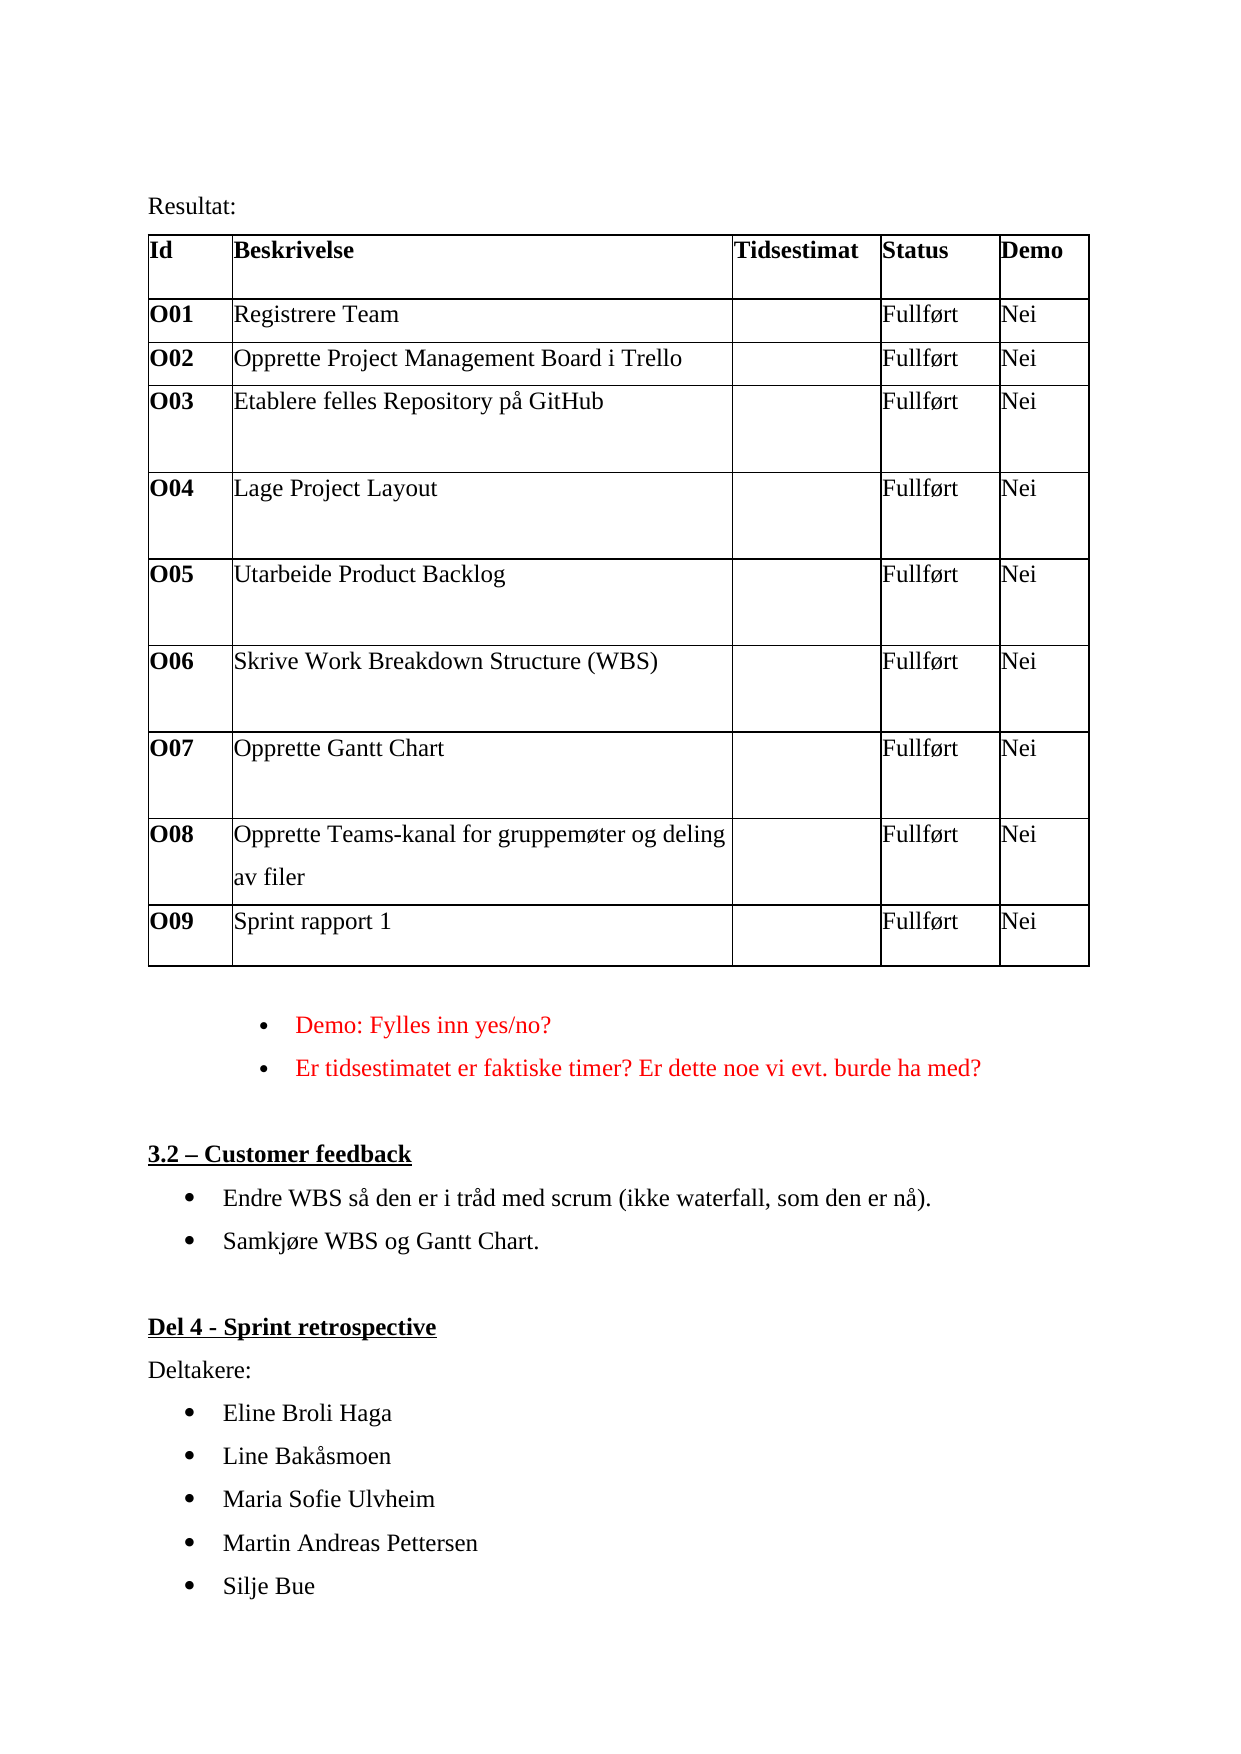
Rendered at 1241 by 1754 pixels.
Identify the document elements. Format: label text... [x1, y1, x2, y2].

table_cell [733, 819, 880, 904]
table_cell Fullført [882, 300, 999, 341]
list Endre WBS så den er i tråd med scrum (ikke waterfall, som den er nå). [185, 1183, 1093, 1211]
table_cell Fullført [882, 386, 999, 471]
table_cell Fullført [882, 819, 999, 904]
list Eline Broli Haga [185, 1398, 1093, 1427]
table_cell Nei [1001, 560, 1088, 644]
table_cell O06 [149, 646, 232, 731]
list Maria Sofie Ulvheim [185, 1484, 1093, 1513]
table_cell [733, 733, 880, 818]
table_cell [733, 473, 880, 558]
table_cell Fullført [882, 560, 999, 644]
table_cell Nei [1001, 300, 1088, 341]
text Resultat: [148, 191, 1093, 219]
table_cell [733, 560, 880, 644]
table_cell Opprette Teams-kanal for gruppemøter og deling av filer [233, 819, 732, 904]
table_cell Utarbeide Product Backlog [233, 560, 732, 644]
table_cell Lage Project Layout [233, 473, 732, 558]
table_cell Fullført [882, 343, 999, 385]
table_cell [733, 386, 880, 471]
table_cell Opprette Gantt Chart [233, 733, 732, 818]
table_cell Sprint rapport 1 [233, 906, 732, 965]
text Deltakere: [148, 1355, 1093, 1384]
list Line Bakåsmoen [185, 1441, 1093, 1470]
table_header Beskrivelse [233, 236, 732, 298]
list Silje Bue [185, 1571, 1093, 1599]
table_cell Registrere Team [233, 300, 732, 341]
table_cell O07 [149, 733, 232, 818]
table_header Tidsestimat [733, 236, 880, 298]
table_cell Fullført [882, 906, 999, 965]
table_cell O03 [149, 386, 232, 471]
table_cell Nei [1001, 819, 1088, 904]
table_cell Nei [1001, 646, 1088, 731]
table_cell Etablere felles Repository på GitHub [233, 386, 732, 471]
table_cell Opprette Project Management Board i Trello [233, 343, 732, 385]
table_cell Nei [1001, 733, 1088, 818]
text 3.2 – Customer feedback [148, 1139, 1093, 1168]
table_cell O05 [149, 560, 232, 644]
table_cell Skrive Work Breakdown Structure (WBS) [233, 646, 732, 731]
list Er tidsestimatet er faktiske timer? Er dette noe vi evt. burde ha med? [260, 1053, 1093, 1082]
table_cell Nei [1001, 343, 1088, 385]
list Martin Andreas Pettersen [185, 1528, 1093, 1556]
table_cell [733, 300, 880, 341]
list Demo: Fylles inn yes/no? [260, 1010, 1093, 1039]
table_cell O01 [149, 300, 232, 341]
table_cell Fullført [882, 473, 999, 558]
table_cell [733, 343, 880, 385]
table_cell Fullført [882, 733, 999, 818]
table_cell Nei [1001, 473, 1088, 558]
table_cell [733, 906, 880, 965]
table_cell [733, 646, 880, 731]
table_cell Nei [1001, 386, 1088, 471]
list Samkjøre WBS og Gantt Chart. [185, 1226, 1093, 1254]
table_header Demo [1001, 236, 1088, 298]
table_header Status [882, 236, 999, 298]
text Del 4 - Sprint retrospective [148, 1312, 1093, 1341]
table_cell O04 [149, 473, 232, 558]
table_cell Fullført [882, 646, 999, 731]
table_cell Nei [1001, 906, 1088, 965]
table_cell O08 [149, 819, 232, 904]
table_header Id [149, 236, 232, 298]
table_cell O09 [149, 906, 232, 965]
table_cell O02 [149, 343, 232, 385]
